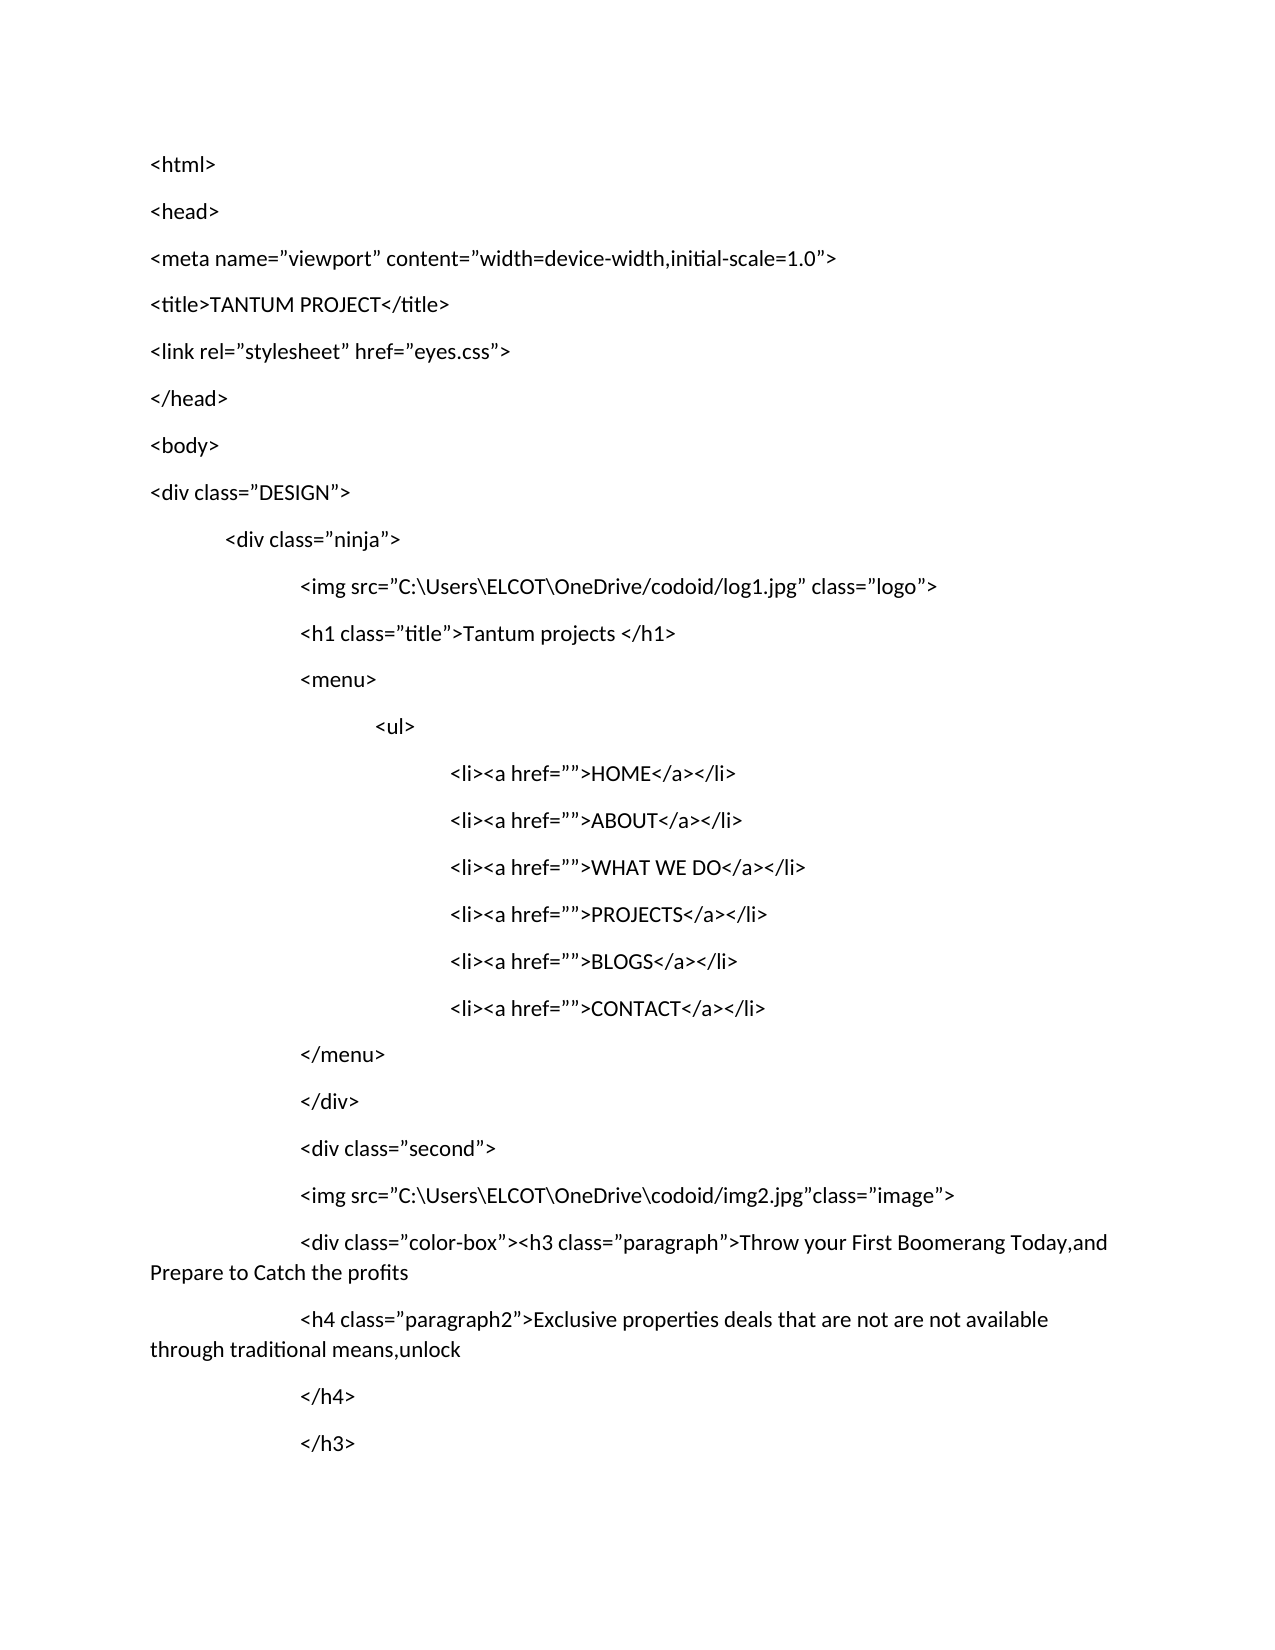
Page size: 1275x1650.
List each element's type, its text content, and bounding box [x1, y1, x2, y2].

text </menu> [150, 1041, 1125, 1069]
text <body> [150, 431, 1125, 459]
text <li><a href=””>WHAT WE DO</a></li> [150, 853, 1125, 881]
text <div class=”DESIGN”> [150, 478, 1125, 506]
text <ul> [150, 712, 1125, 741]
text <li><a href=””>ABOUT</a></li> [150, 806, 1125, 834]
text <div class=”second”> [150, 1134, 1125, 1162]
text <img src=”C:\Users\ELCOT\OneDrive/codoid/log1.jpg” class=”logo”> [150, 572, 1125, 600]
text <li><a href=””>PROJECTS</a></li> [150, 900, 1125, 928]
text <li><a href=””>BLOGS</a></li> [150, 947, 1125, 975]
text <title>TANTUM PROJECT</title> [150, 291, 1125, 319]
text <menu> [150, 666, 1125, 694]
text <html> [150, 150, 1125, 178]
text <div class=”ninja”> [150, 525, 1125, 553]
text <link rel=”stylesheet” href=”eyes.css”> [150, 337, 1125, 366]
text </h4> [150, 1382, 1125, 1410]
text <h1 class=”title”>Tantum projects </h1> [150, 619, 1125, 647]
text <h4 class=”paragraph2”>Exclusive properties deals that are not are not available through traditional means,unlock [150, 1305, 1125, 1363]
text <img src=”C:\Users\ELCOT\OneDrive\codoid/img2.jpg”class=”image”> [150, 1181, 1125, 1209]
text <div class=”color-box”><h3 class=”paragraph”>Throw your First Boomerang Today,and Prepare to Catch the profits [150, 1228, 1125, 1286]
text <head> [150, 197, 1125, 225]
text <li><a href=””>CONTACT</a></li> [150, 994, 1125, 1022]
text <meta name=”viewport” content=”width=device-width,initial-scale=1.0”> [150, 244, 1125, 272]
text <li><a href=””>HOME</a></li> [150, 759, 1125, 787]
text </head> [150, 384, 1125, 412]
text </h3> [150, 1429, 1125, 1457]
text </div> [150, 1087, 1125, 1116]
